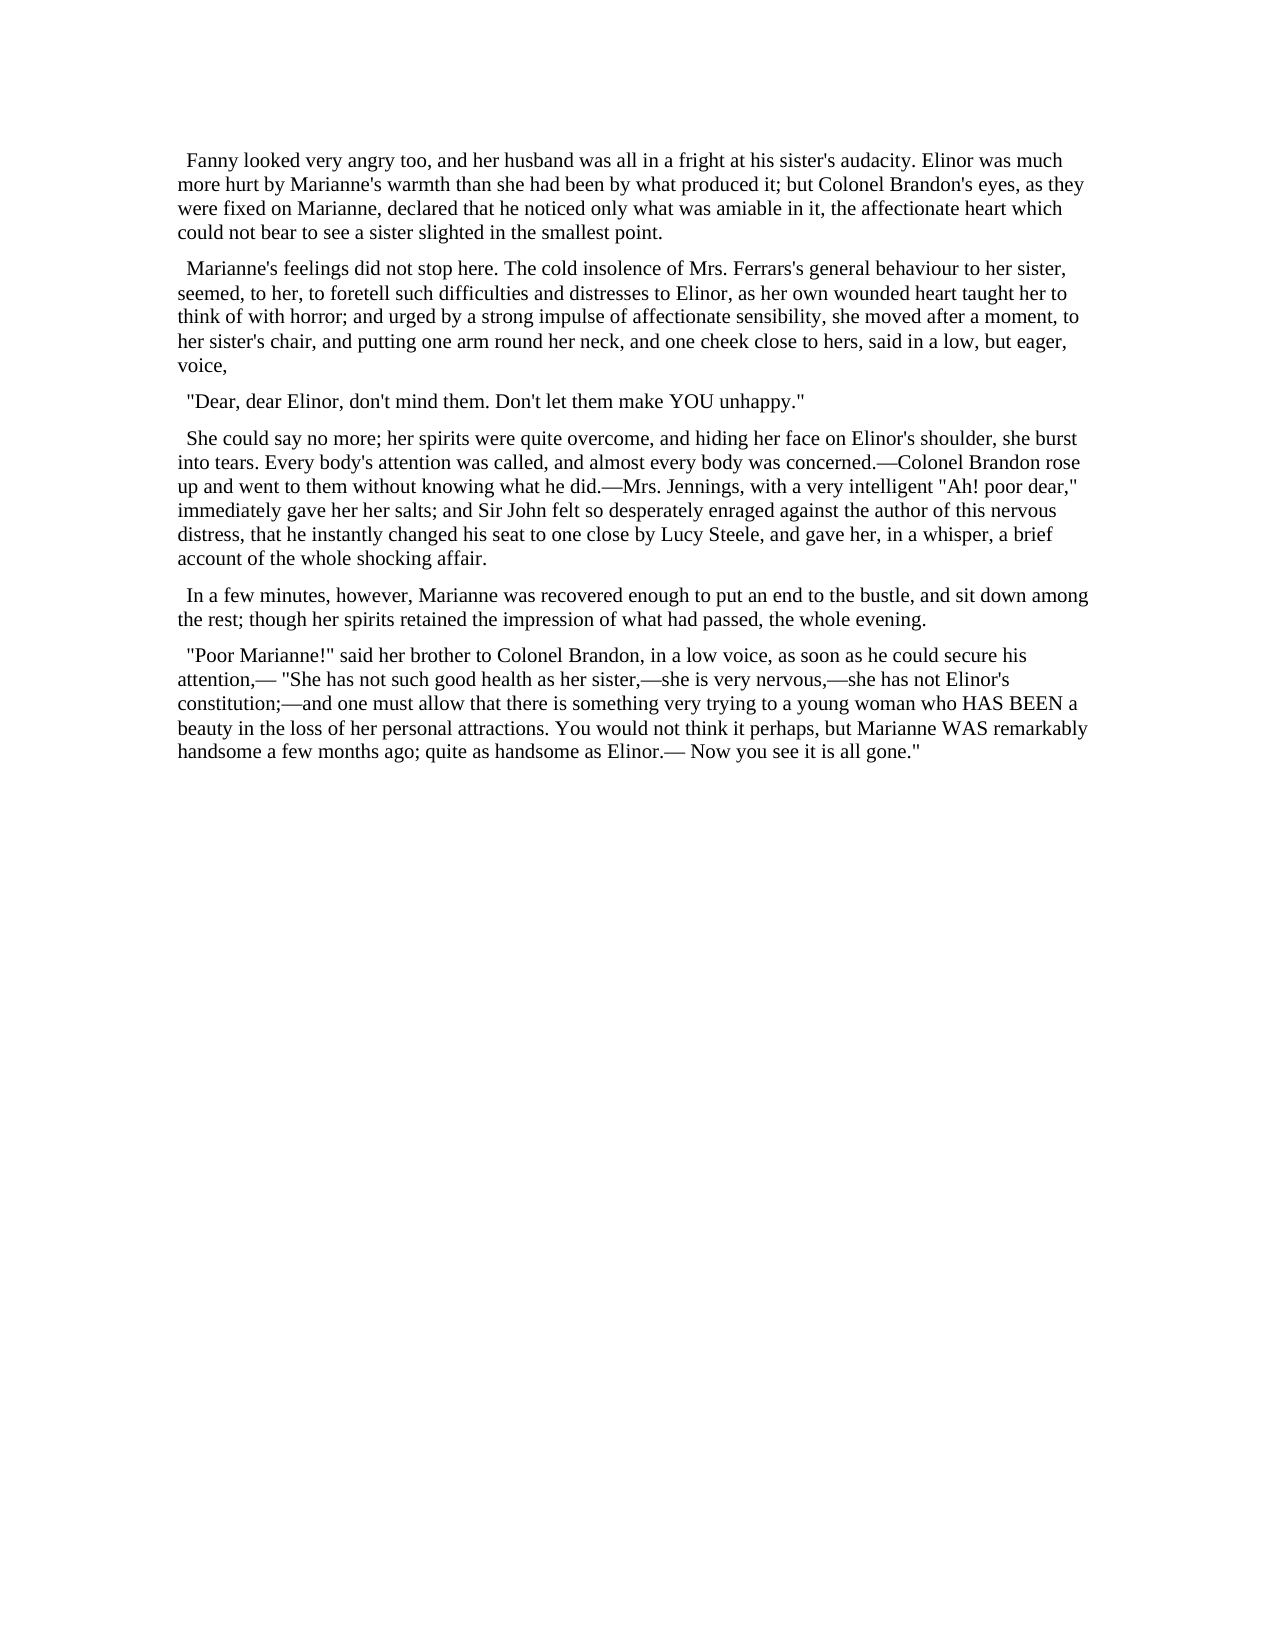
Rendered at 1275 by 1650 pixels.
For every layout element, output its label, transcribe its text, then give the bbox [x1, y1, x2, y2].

text "Poor Marianne!" said her brother to Colonel Brandon, in a low voice, as soon as he could secure his attention,— "She has not such good health as her sister,—she is very nervous,—she has not Elinor's constitution;—and one must allow that there is something very trying to a young woman who HAS BEEN a beauty in the loss of her personal attractions. You would not think it perhaps, but Marianne WAS remarkably handsome a few months ago; quite as handsome as Elinor.— Now you see it is all gone." [177, 643, 1098, 763]
text "Dear, dear Elinor, don't mind them. Don't let them make YOU unhappy." [177, 389, 1098, 413]
text Marianne's feelings did not stop here. The cold insolence of Mrs. Ferrars's general behaviour to her sister, seemed, to her, to foretell such difficulties and distresses to Elinor, as her own wounded heart taught her to think of with horror; and urged by a strong impulse of affectionate sensibility, she moved after a moment, to her sister's chair, and putting one arm round her neck, and one cheek close to hers, said in a low, but eager, voice, [177, 256, 1098, 377]
text She could say no more; her spirits were quite overcome, and hiding her face on Elinor's shoulder, she burst into tears. Every body's attention was called, and almost every body was concerned.—Colonel Brandon rose up and went to them without knowing what he did.—Mrs. Jennings, with a very intelligent "Ah! poor dear," immediately gave her her salts; and Sir John felt so desperately enraged against the author of this nervous distress, that he instantly changed his seat to one close by Lucy Steele, and gave her, in a whisper, a brief account of the whole shocking affair. [177, 426, 1098, 570]
text In a few minutes, however, Marianne was recovered enough to put an end to the bustle, and sit down among the rest; though her spirits retained the impression of what had passed, the whole evening. [177, 583, 1098, 631]
text Fanny looked very angry too, and her husband was all in a fright at his sister's audacity. Elinor was much more hurt by Marianne's warmth than she had been by what produced it; but Colonel Brandon's eyes, as they were fixed on Marianne, declared that he noticed only what was amiable in it, the affectionate heart which could not bear to see a sister slighted in the smallest point. [177, 148, 1098, 244]
